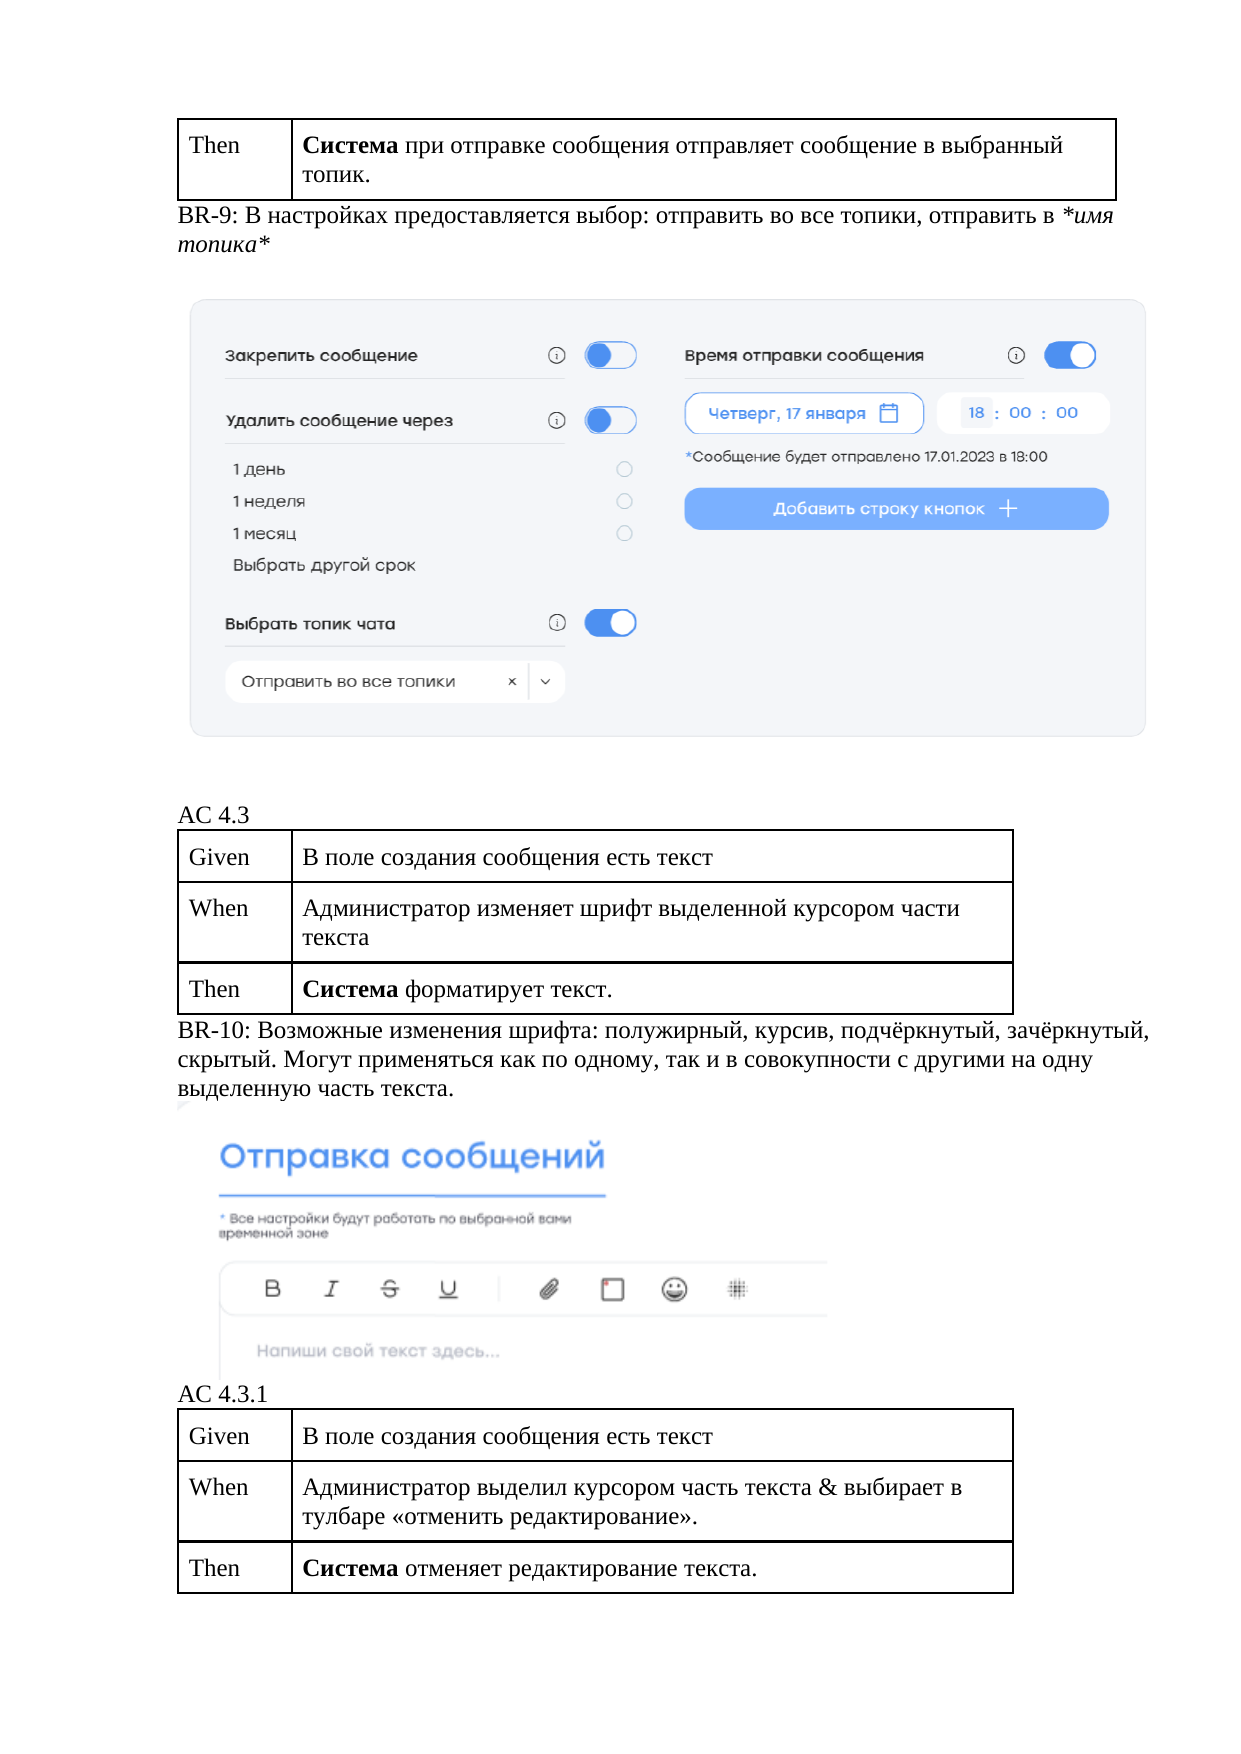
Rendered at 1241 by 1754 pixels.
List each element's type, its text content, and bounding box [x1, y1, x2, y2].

table_cell Администратор выделил курсором часть текста & выбирает в тулбаре «отменить редактирование». [293, 1462, 1012, 1540]
table_cell Then [179, 120, 291, 198]
text BR-10: Возможные изменения шрифта: полужирный, курсив, подчёркнутый, зачёркнутый, скрытый. Могут применяться как по одному, так и в совокупности с другими на одну выделенную часть текста. [177, 1015, 1152, 1101]
table_cell When [179, 883, 291, 961]
text AC 4.3.1 [177, 1379, 1152, 1408]
table_cell Система отменяет редактирование текста. [293, 1543, 1012, 1592]
table_header В поле создания сообщения есть текст [293, 1410, 1012, 1460]
table_header Given [179, 1410, 291, 1460]
picture [177, 1101, 828, 1380]
text AC 4.3 [177, 801, 1152, 829]
table_cell Администратор изменяет шрифт выделенной курсором части текста [293, 883, 1012, 961]
table_cell Система при отправке сообщения отправляет сообщение в выбранный топик. [293, 120, 1115, 198]
picture [177, 286, 1152, 744]
table_header Given [179, 831, 291, 881]
text BR-9: В настройках предоставляется выбор: отправить во все топики, отправить в *имя топика* [177, 201, 1152, 258]
table_header В поле создания сообщения есть текст [293, 831, 1012, 881]
table_cell Система форматирует текст. [293, 964, 1012, 1013]
table_cell Then [179, 964, 291, 1013]
table_cell When [179, 1462, 291, 1540]
table_cell Then [179, 1543, 291, 1592]
